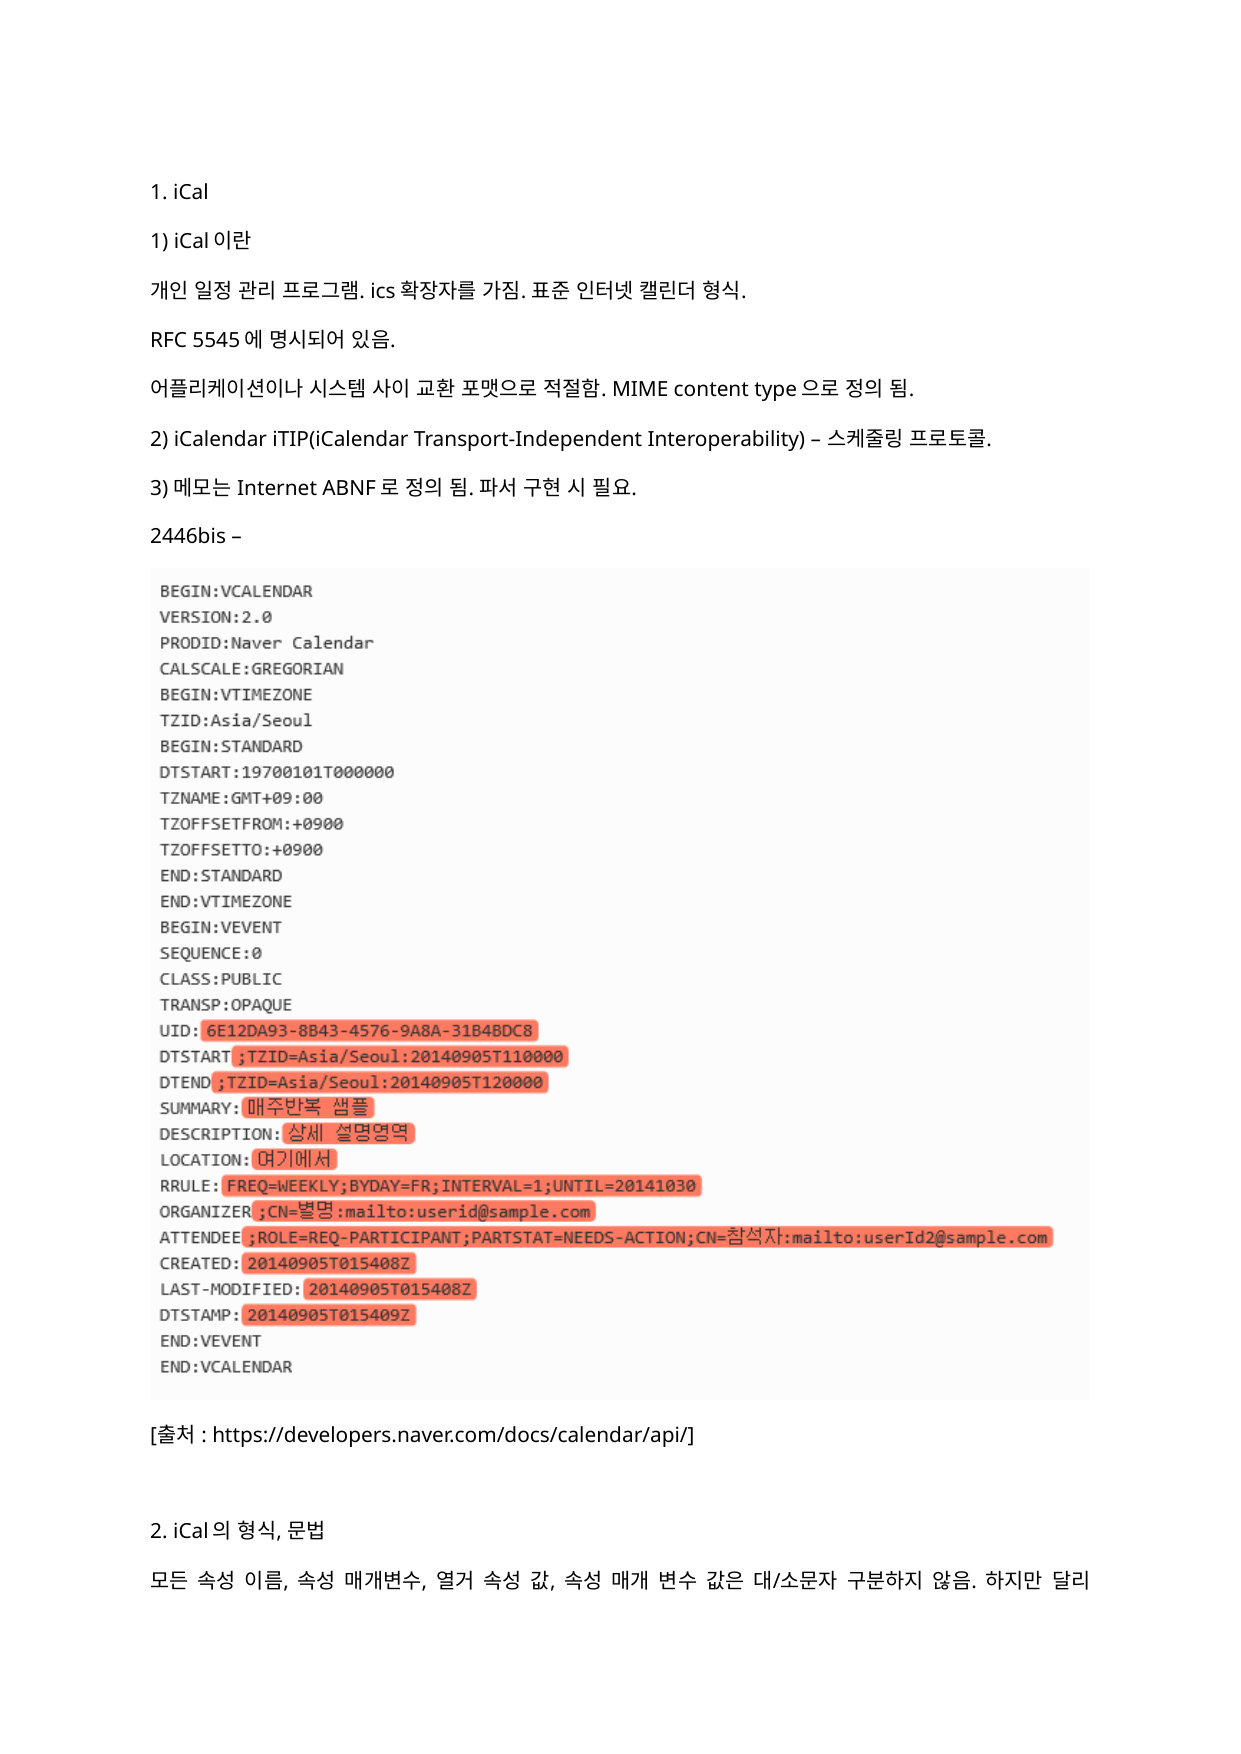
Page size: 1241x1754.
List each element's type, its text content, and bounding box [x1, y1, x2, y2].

text RFC 5545에 명시되어 있음. [150, 323, 1090, 353]
text 개인 일정 관리 프로그램. ics확장자를 가짐. 표준 인터넷 캘린더 형식. [150, 274, 1090, 304]
text 1. iCal [150, 177, 1090, 206]
text 어플리케이션이나 시스템 사이 교환 포맷으로 적절함. MIME content type으로 정의 됨. [150, 373, 1090, 403]
text 1) iCal이란 [150, 224, 1090, 255]
text 2) iCalendar iTIP(iCalendar Transport-Independent Interoperability) – 스케줄링 프로토콜. [150, 422, 1090, 452]
text 2446bis – [150, 521, 1090, 549]
picture [150, 568, 1091, 1400]
text 3) 메모는 Internet ABNF로 정의 됨. 파서 구현 시 필요. [150, 471, 1090, 502]
text [출처 : https://developers.naver.com/docs/calendar/api/] [150, 1418, 1090, 1448]
text 2. iCal의 형식, 문법 [150, 1515, 1090, 1545]
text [150, 1564, 1090, 1594]
